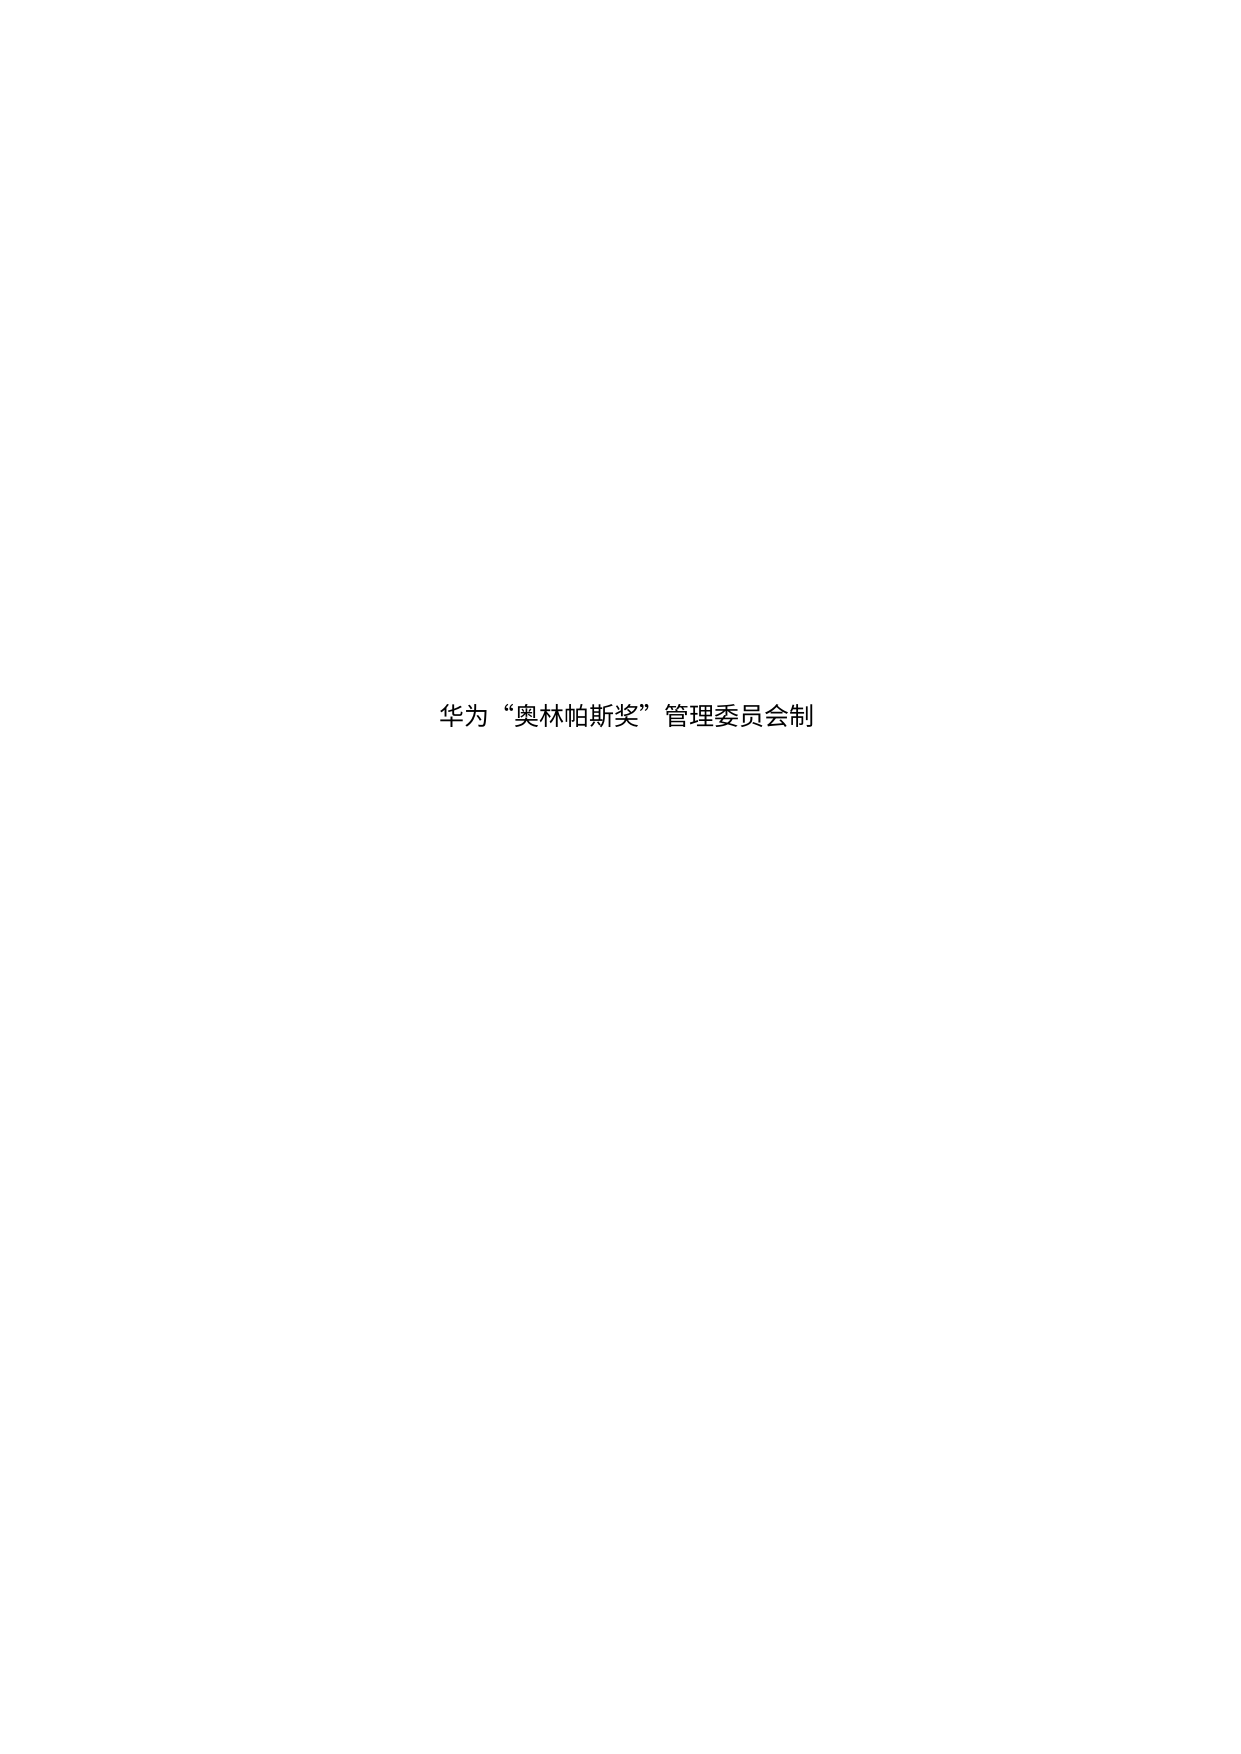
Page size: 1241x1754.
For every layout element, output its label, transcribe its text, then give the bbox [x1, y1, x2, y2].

text 华为“奥林帕斯奖”管理委员会制 [187, 682, 1053, 747]
